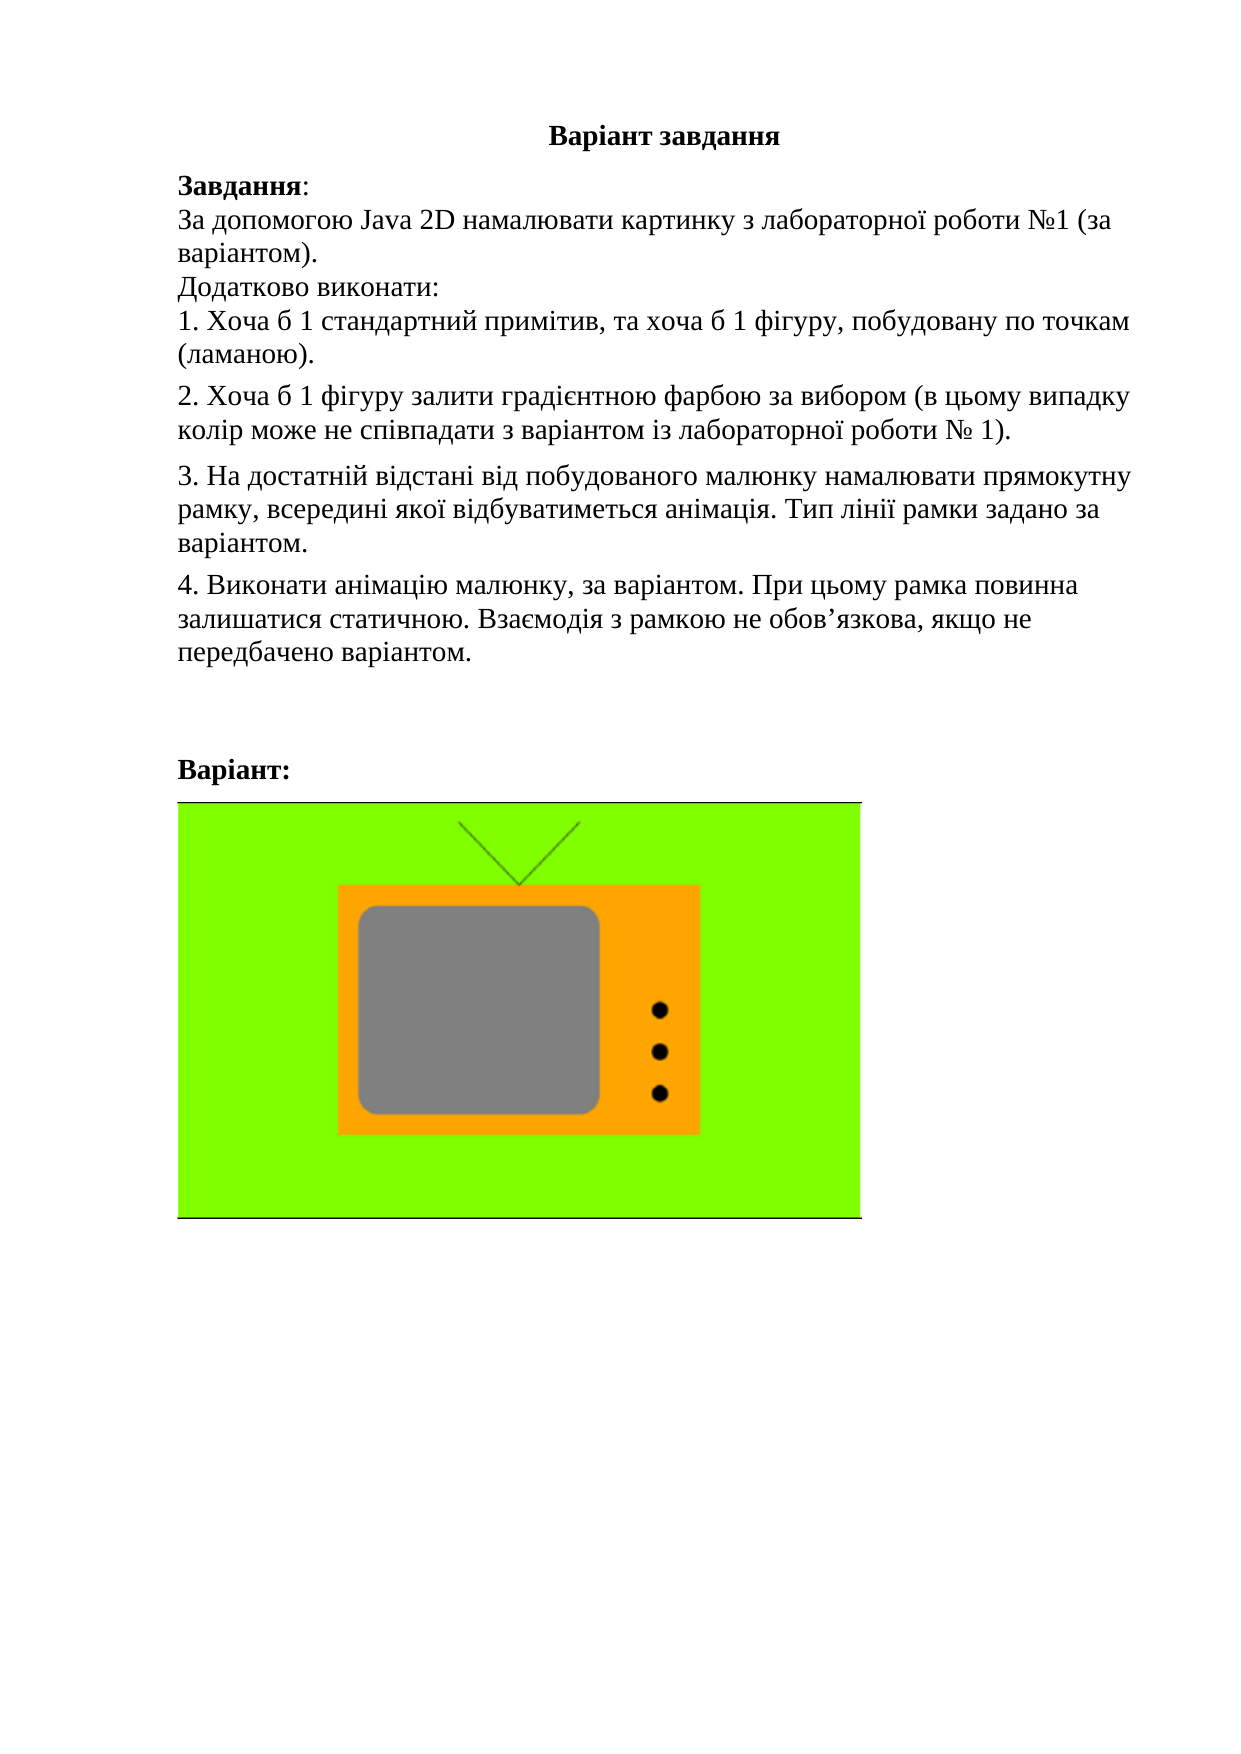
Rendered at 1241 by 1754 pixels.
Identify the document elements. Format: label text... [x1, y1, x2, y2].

text 4. Виконати анімацію малюнку, за варіантом. При цьому рамка повинна залишатися статичною. Взаємодія з рамкою не обов’язкова, якщо не передбачено варіантом. [177, 567, 1152, 668]
text 1. Хоча б 1 стандартний примітив, та хоча б 1 фігуру, побудовану по точкам (ламаною). [177, 303, 1152, 370]
text 3. На достатній відстані від побудованого малюнку намалювати прямокутну рамку, всередині якої відбуватиметься анімація. Тип лінії рамки задано за варіантом. [177, 458, 1152, 559]
text Додатково виконати: [177, 269, 1152, 303]
text Завдання: [177, 168, 1152, 202]
text 2. Хоча б 1 фігуру залити градієнтною фарбою за вибором (в цьому випадку колір може не співпадати з варіантом із лабораторної роботи № 1). [177, 378, 1152, 446]
text Варіант: [177, 752, 1152, 785]
text За допомогою Java 2D намалювати картинку з лабораторної роботи №1 (за варіантом). [177, 202, 1152, 269]
picture [177, 802, 863, 1219]
text Варіант завдання [177, 118, 1152, 152]
